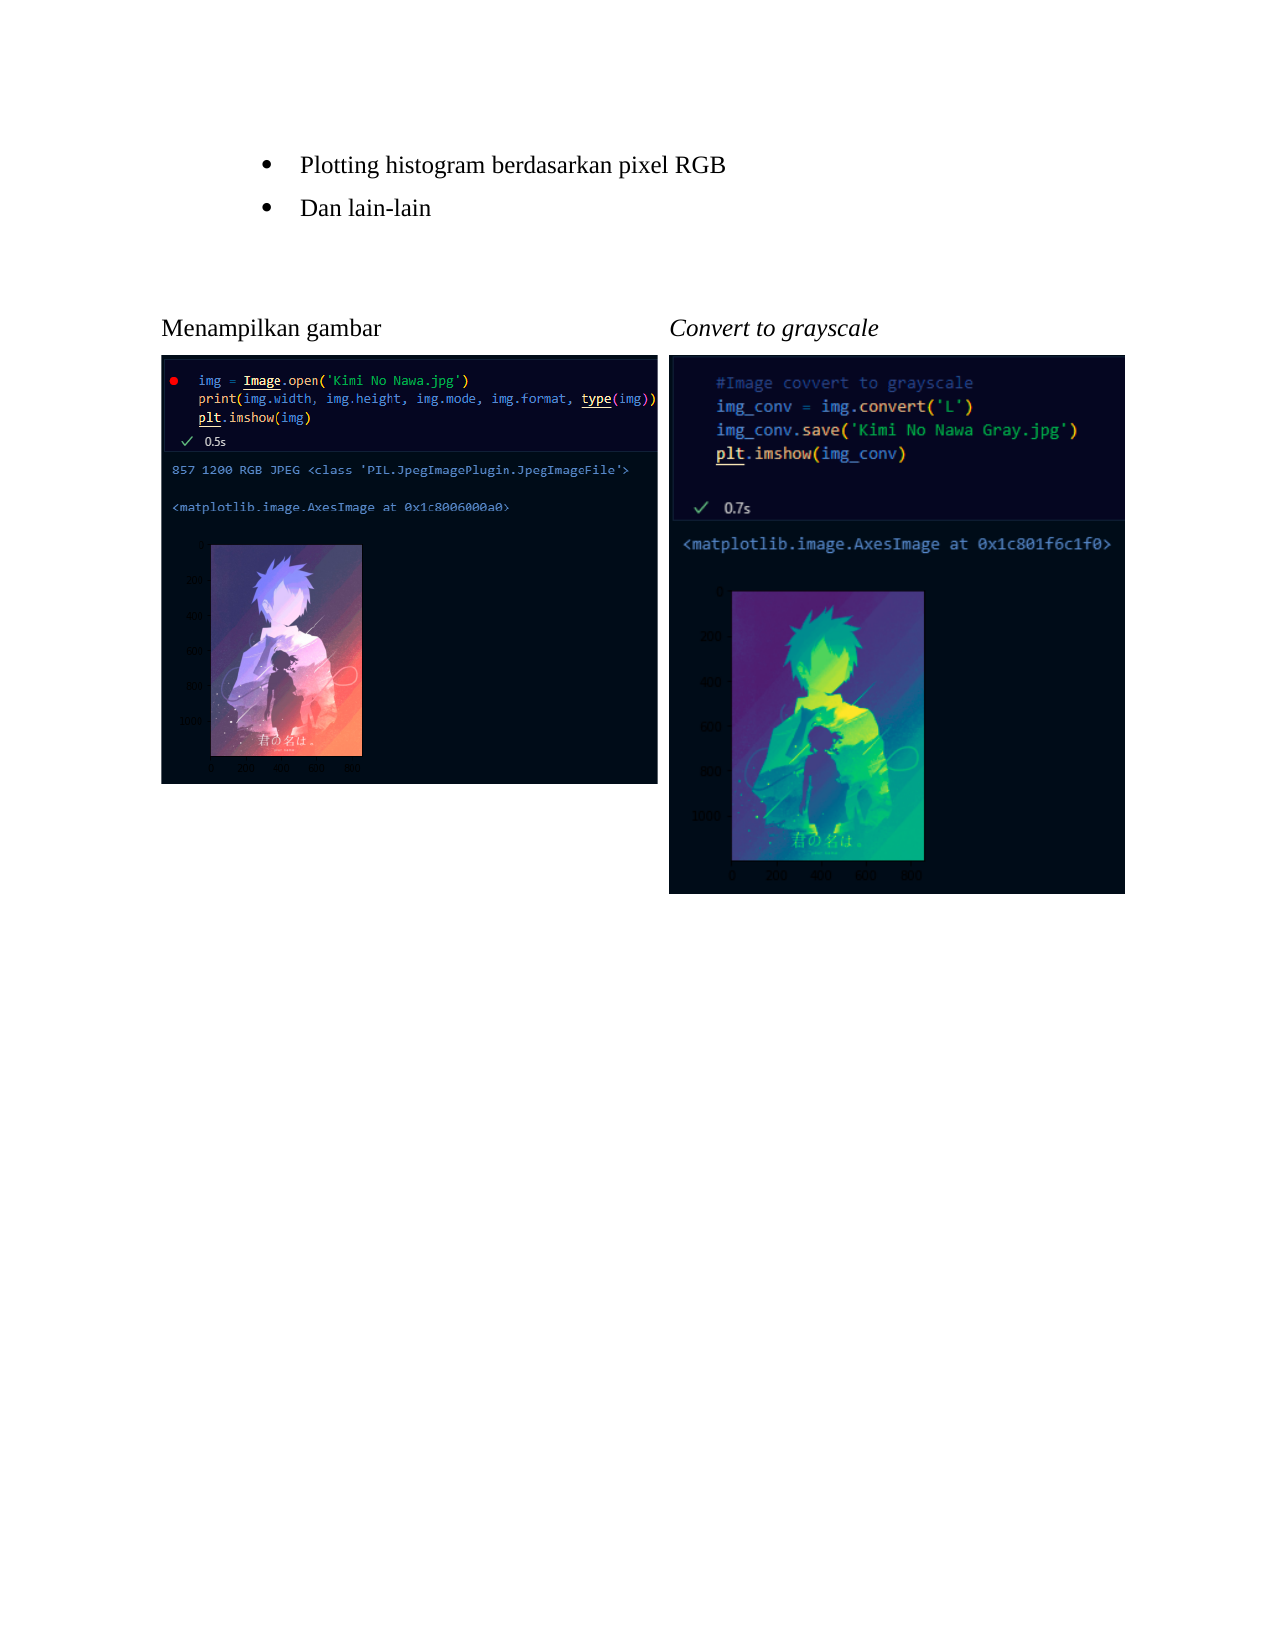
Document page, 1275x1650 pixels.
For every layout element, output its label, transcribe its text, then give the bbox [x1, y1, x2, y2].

list Plotting histogram berdasarkan pixel RGB [262, 150, 1125, 179]
table_header Convert to grayscale [658, 313, 1125, 906]
list Dan lain-lain [262, 193, 1125, 222]
picture [669, 355, 1125, 894]
picture [161, 355, 658, 784]
table_header Menampilkan gambar [150, 313, 658, 906]
